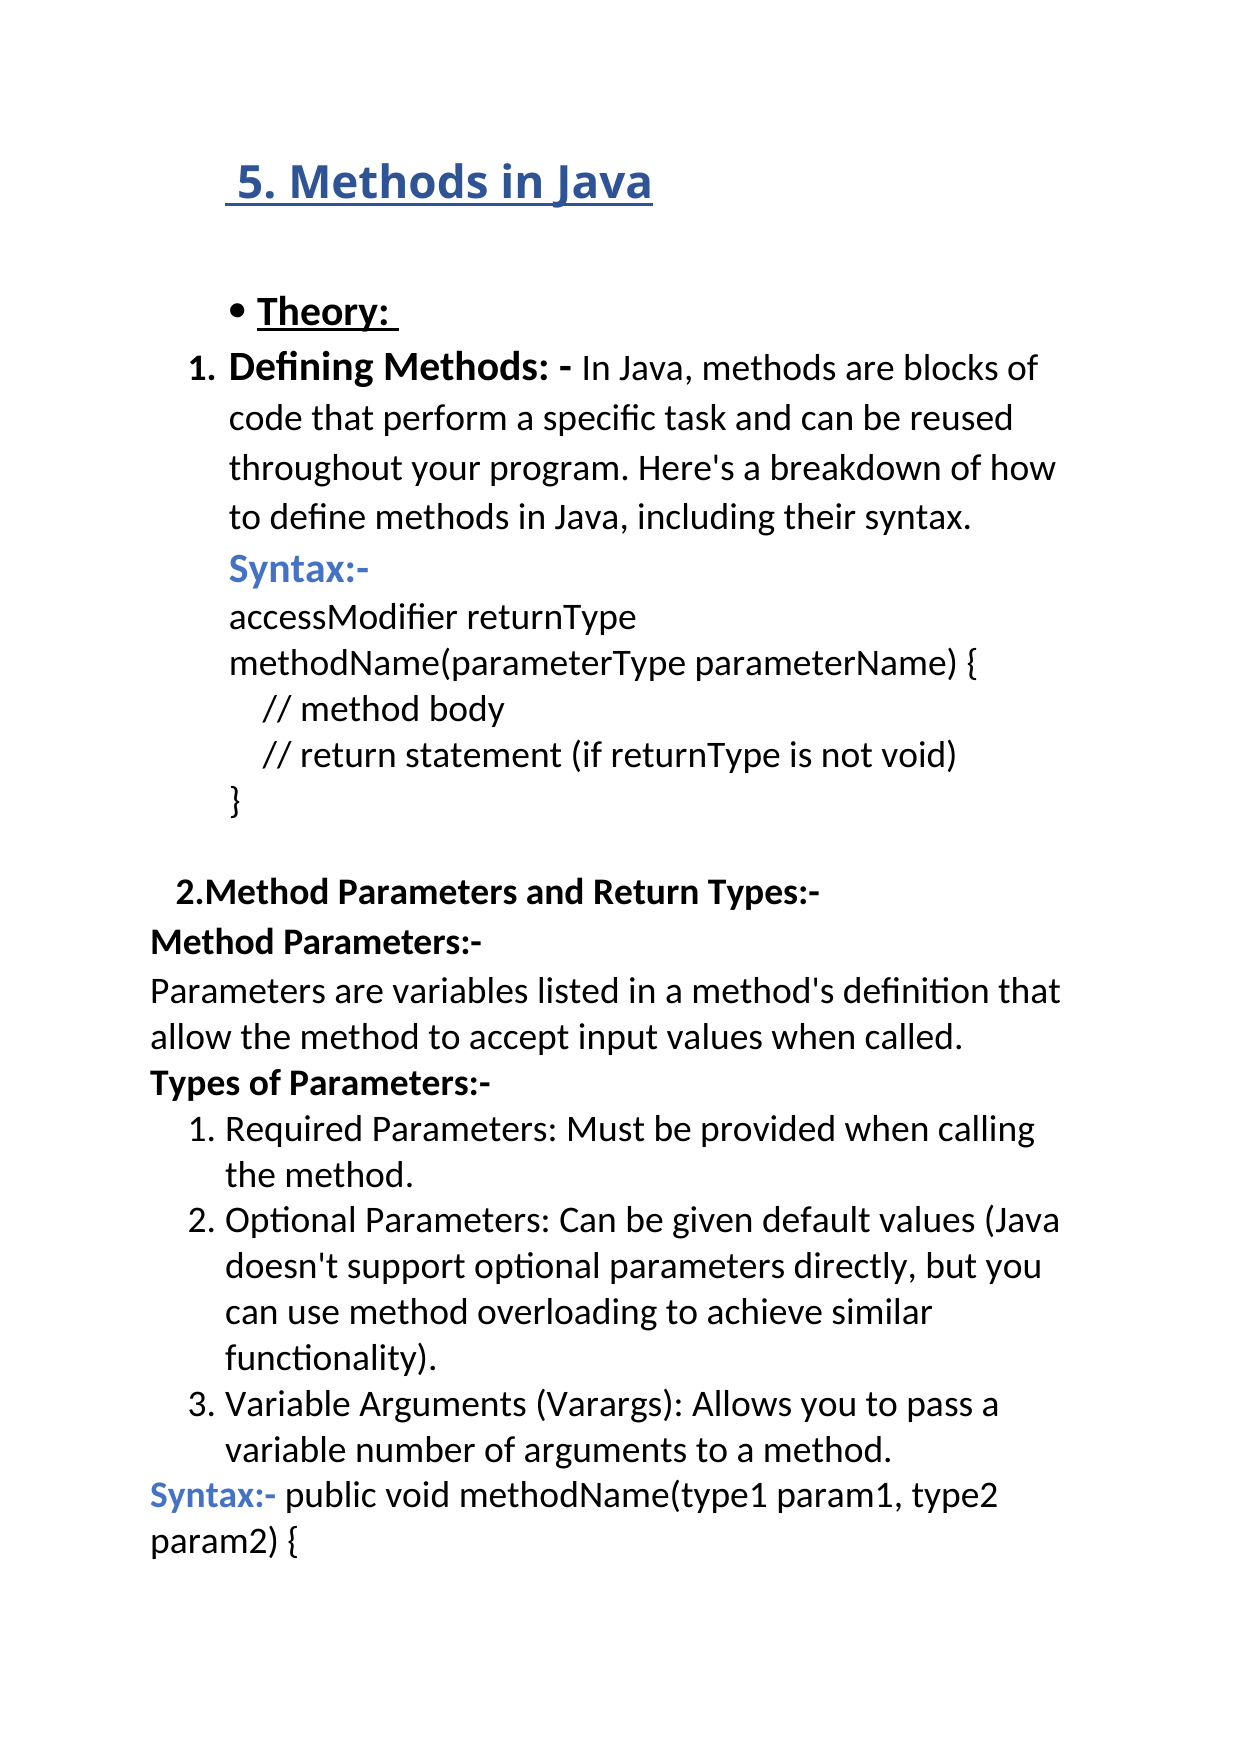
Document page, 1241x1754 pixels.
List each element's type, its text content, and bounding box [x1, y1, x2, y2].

list Required Parameters: Must be provided when calling the method. [187, 1105, 1090, 1196]
list Theory: [225, 284, 1090, 335]
text Types of Parameters:- [150, 1059, 1090, 1105]
list // return statement (if returnType is not void) [229, 731, 1090, 777]
list } [229, 777, 1090, 822]
list Optional Parameters: Can be given default values (Java doesn't support optional parameters directly, but you can use method overloading to achieve similar functionality). [187, 1196, 1090, 1380]
list Defining Methods: - In Java, methods are blocks of code that perform a specific task and can be reused throughout your program. Here's a breakdown of how to define methods in Java, including their syntax. [187, 339, 1090, 539]
list accessModifier returnType methodName(parameterType parameterName) { [229, 593, 1090, 685]
text Parameters are variables listed in a method's definition that allow the method to accept input values when called. [150, 967, 1090, 1059]
text Method Parameters:- [150, 918, 1090, 963]
list 5. Methods in Java [225, 150, 1090, 212]
text 2.Method Parameters and Return Types:- [150, 868, 1090, 914]
text Syntax:- public void methodName(type1 param1, type2 param2) { [150, 1471, 1090, 1563]
list Syntax:- [229, 542, 1090, 593]
list Variable Arguments (Varargs): Allows you to pass a variable number of arguments to a method. [187, 1380, 1090, 1471]
list // method body [229, 685, 1090, 731]
